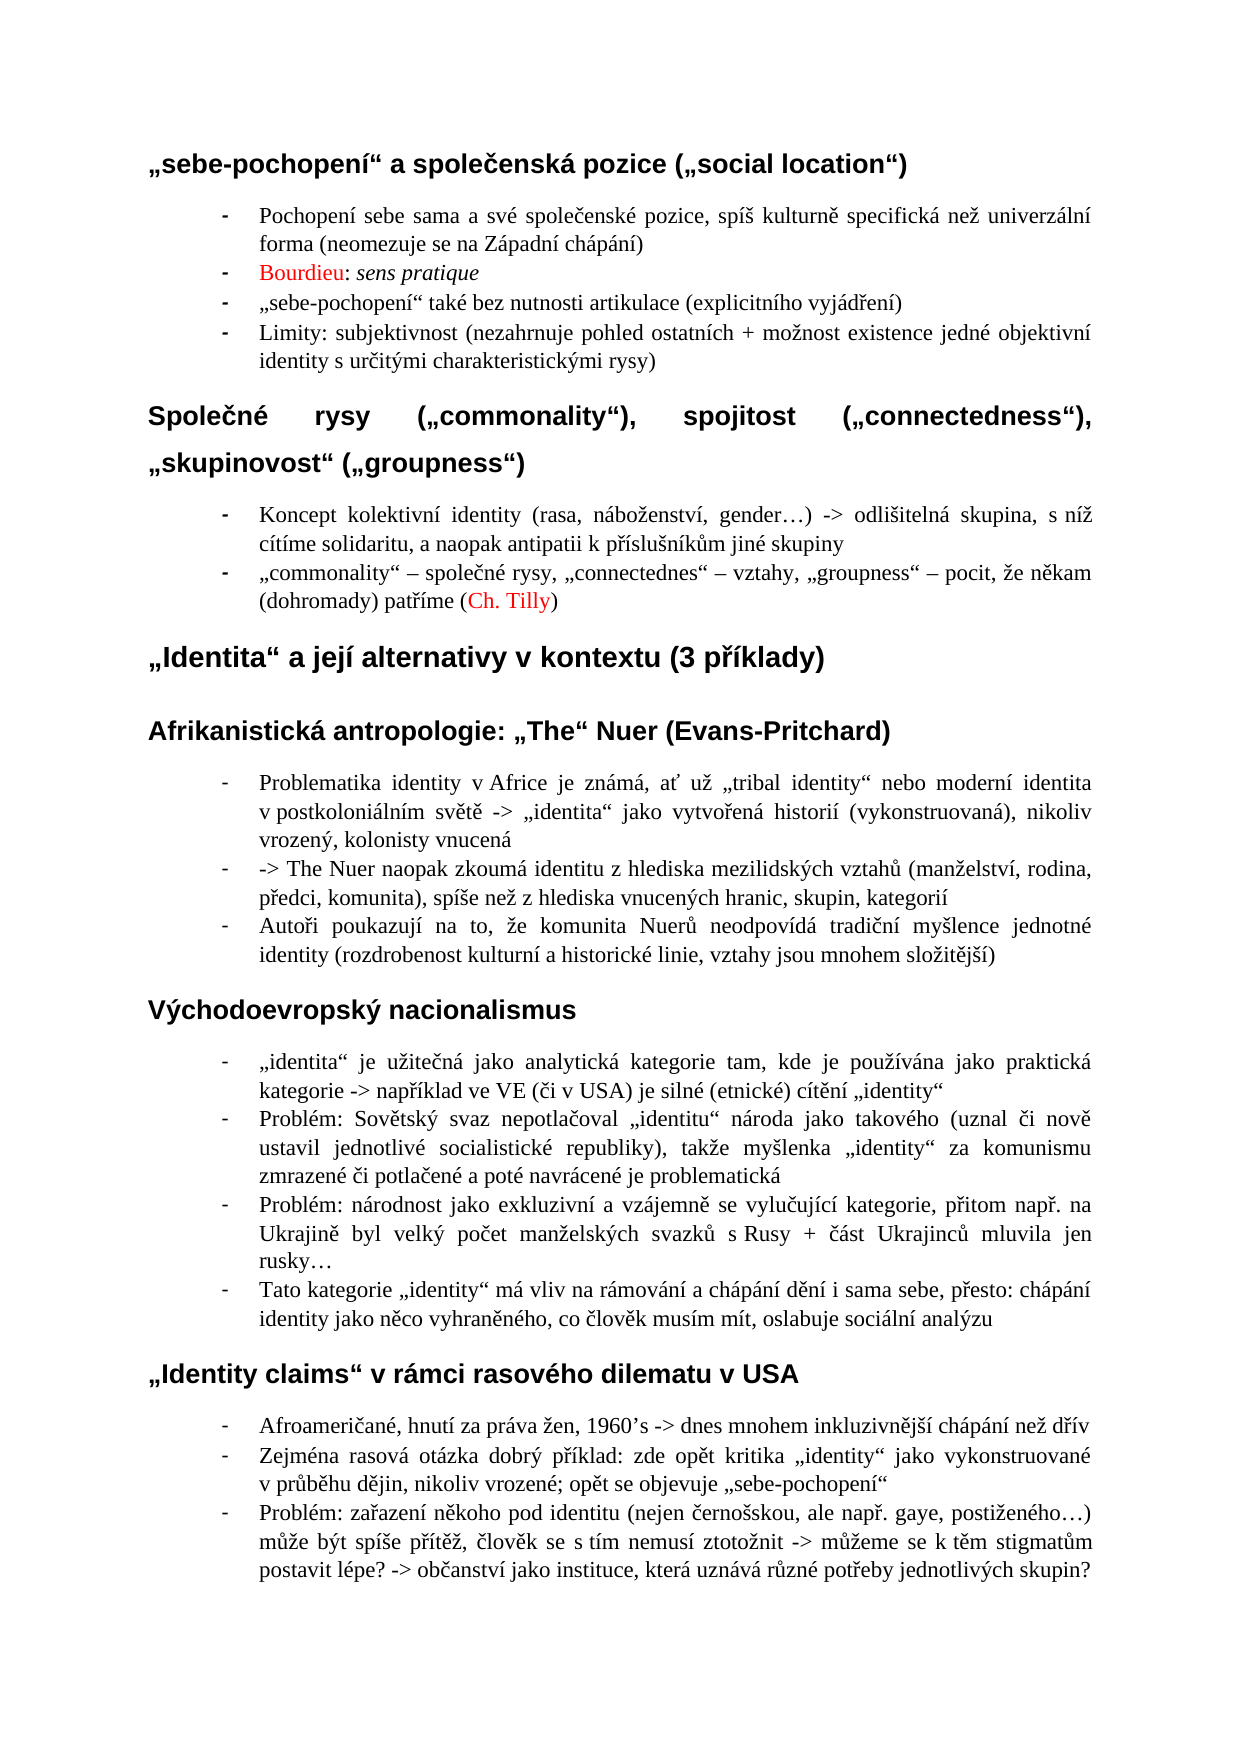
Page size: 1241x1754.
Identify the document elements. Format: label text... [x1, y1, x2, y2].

list -> The Nuer naopak zkoumá identitu z hlediska mezilidských vztahů (manželství, rodina, předci, komunita), spíše než z hlediska vnucených hranic, skupin, kategorií [221, 854, 1093, 910]
list Problematika identity v Africe je známá, ať už „tribal identity“ nebo moderní identita v postkoloniálním světě -> „identita“ jako vytvořená historií (vykonstruovaná), nikoliv vrozený, kolonisty vnucená [221, 768, 1093, 852]
list Problém: národnost jako exkluzivní a vzájemně se vylučující kategorie, přitom např. na Ukrajině byl velký počet manželských svazků s Rusy + část Ukrajinců mluvila jen rusky… [221, 1190, 1093, 1274]
subtitle Afrikanistická antropologie: „The“ Nuer (Evans-Pritchard) [148, 715, 1093, 747]
subtitle „sebe-pochopení“ a společenská pozice („social location“) [148, 148, 1093, 179]
subtitle „Identita“ a její alternativy v kontextu (3 příklady) [148, 640, 1093, 674]
list Limity: subjektivnost (nezahrnuje pohled ostatních + možnost existence jedné objektivní identity s určitými charakteristickými rysy) [221, 318, 1093, 373]
list Problém: zařazení někoho pod identitu (nejen černošskou, ale např. gaye, postiženého…) může být spíše přítěž, člověk se s tím nemusí ztotožnit -> můžeme se k těm stigmatům postavit lépe? -> občanství jako instituce, která uznává různé potřeby jednotlivých skupin? [221, 1498, 1093, 1582]
list Bourdieu: sens pratique [221, 258, 1093, 286]
list Tato kategorie „identity“ má vliv na rámování a chápání dění i sama sebe, přesto: chápání identity jako něco vyhraněného, co člověk musím mít, oslabuje sociální analýzu [221, 1275, 1093, 1331]
list Autoři poukazují na to, že komunita Nuerů neodpovídá tradiční myšlence jednotné identity (rozdrobenost kulturní a historické linie, vztahy jsou mnohem složitější) [221, 911, 1093, 967]
list Problém: Sovětský svaz nepotlačoval „identitu“ národa jako takového (uznal či nově ustavil jednotlivé socialistické republiky), takže myšlenka „identity“ za komunismu zmrazené či potlačené a poté navrácené je problematická [221, 1104, 1093, 1188]
list Koncept kolektivní identity (rasa, náboženství, gender…) -> odlišitelná skupina, s níž cítíme solidaritu, a naopak antipatii k příslušníkům jiné skupiny [221, 500, 1093, 556]
subtitle „Identity claims“ v rámci rasového dilematu v USA [148, 1358, 1093, 1389]
list Zejména rasová otázka dobrý příklad: zde opět kritika „identity“ jako vykonstruované v průběhu dějin, nikoliv vrozené; opět se objevuje „sebe-pochopení“ [221, 1441, 1093, 1497]
subtitle Východoevropský nacionalismus [148, 994, 1093, 1025]
list „sebe-pochopení“ také bez nutnosti artikulace (explicitního vyjádření) [221, 288, 1093, 316]
list „commonality“ – společné rysy, „connectednes“ – vztahy, „groupness“ – pocit, že někam (dohromady) patříme (Ch. Tilly) [221, 558, 1093, 613]
list Afroameričané, hnutí za práva žen, 1960’s -> dnes mnohem inkluzivnější chápání než dřív [221, 1411, 1093, 1439]
list „identita“ je užitečná jako analytická kategorie tam, kde je používána jako praktická kategorie -> například ve VE (či v USA) je silné (etnické) cítění „identity“ [221, 1047, 1093, 1103]
subtitle Společné rysy („commonality“), spojitost („connectedness“), „skupinovost“ („groupness“) [148, 400, 1093, 478]
list Pochopení sebe sama a své společenské pozice, spíš kulturně specifická než univerzální forma (neomezuje se na Západní chápání) [221, 201, 1093, 257]
